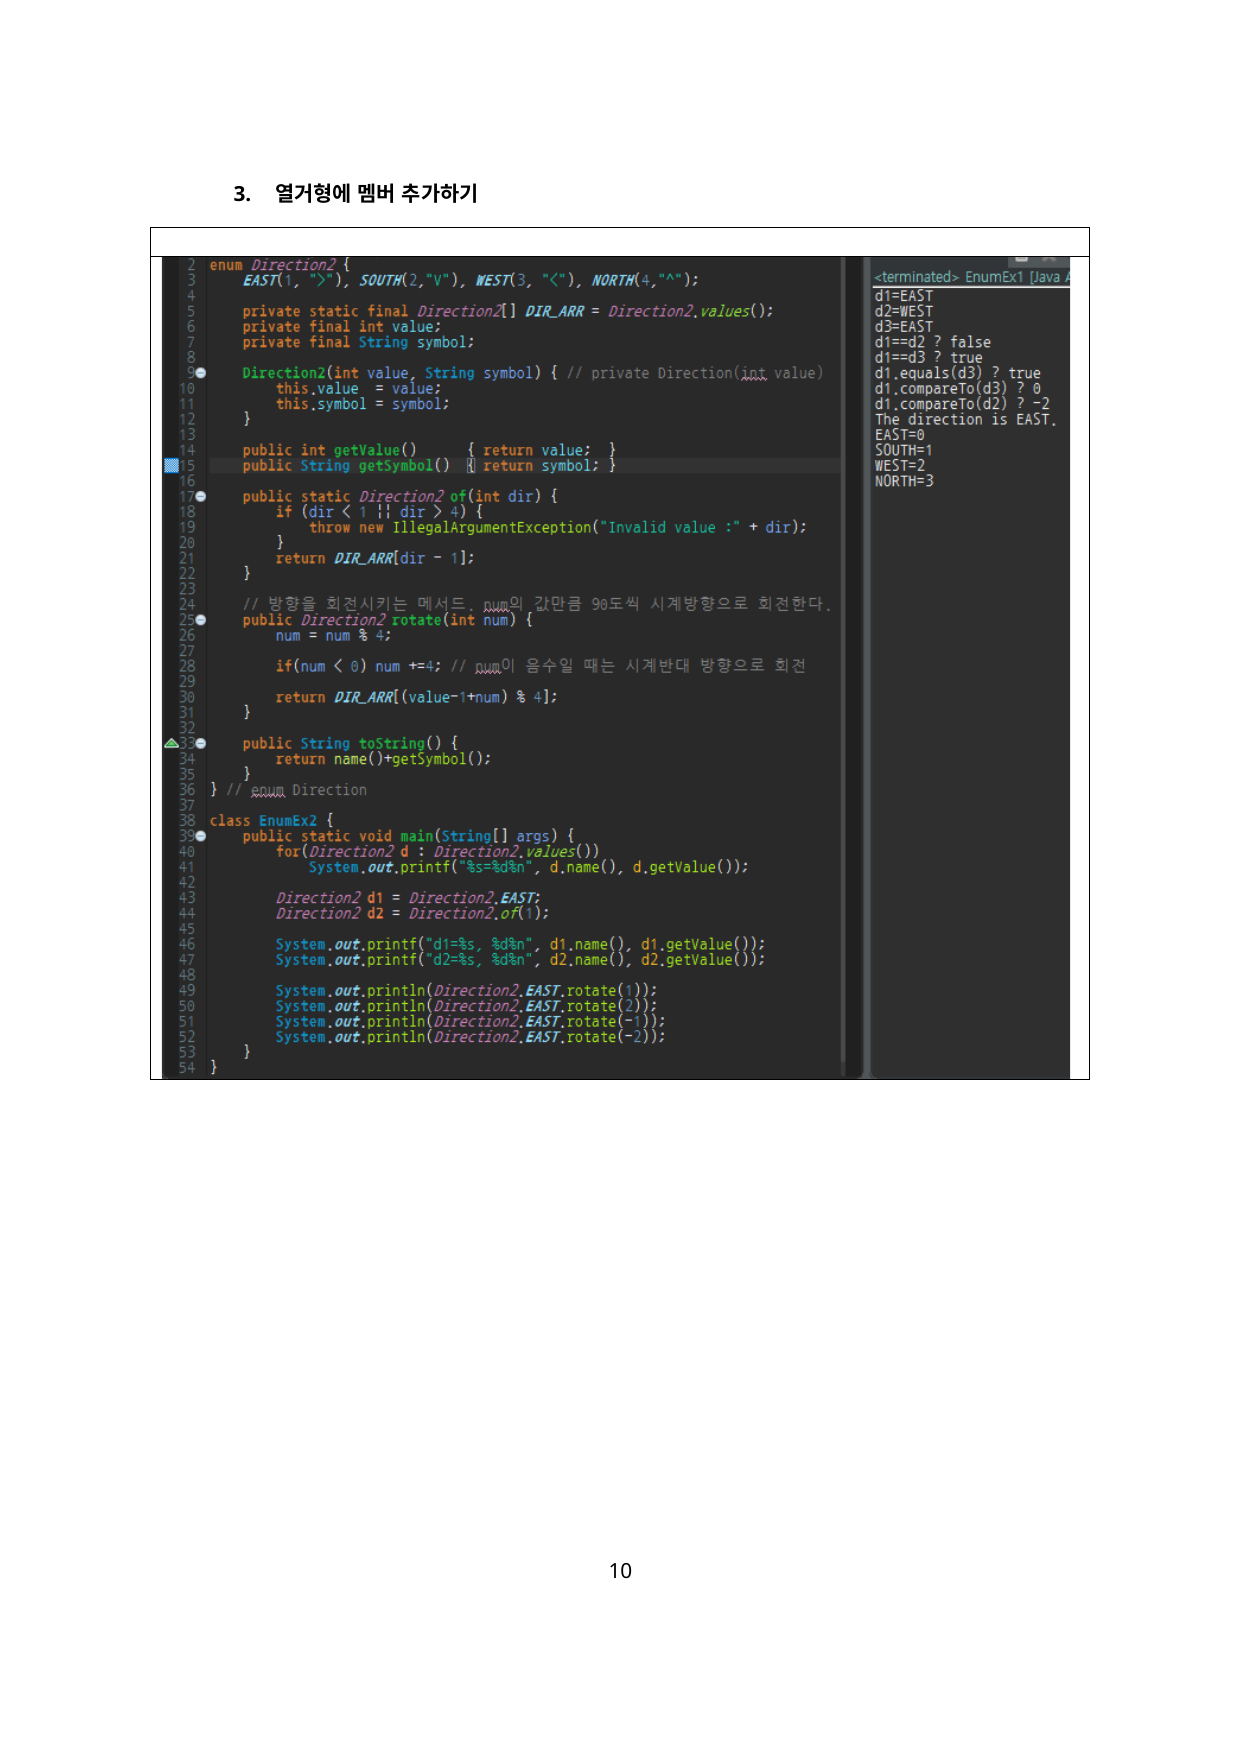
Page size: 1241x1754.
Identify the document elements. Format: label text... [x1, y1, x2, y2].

table_cell [1071, 257, 1089, 1079]
picture [161, 257, 1071, 1079]
table_cell [151, 257, 161, 1079]
table_header [151, 228, 1089, 256]
list 열거형에 멤버 추가하기 [233, 177, 1090, 207]
